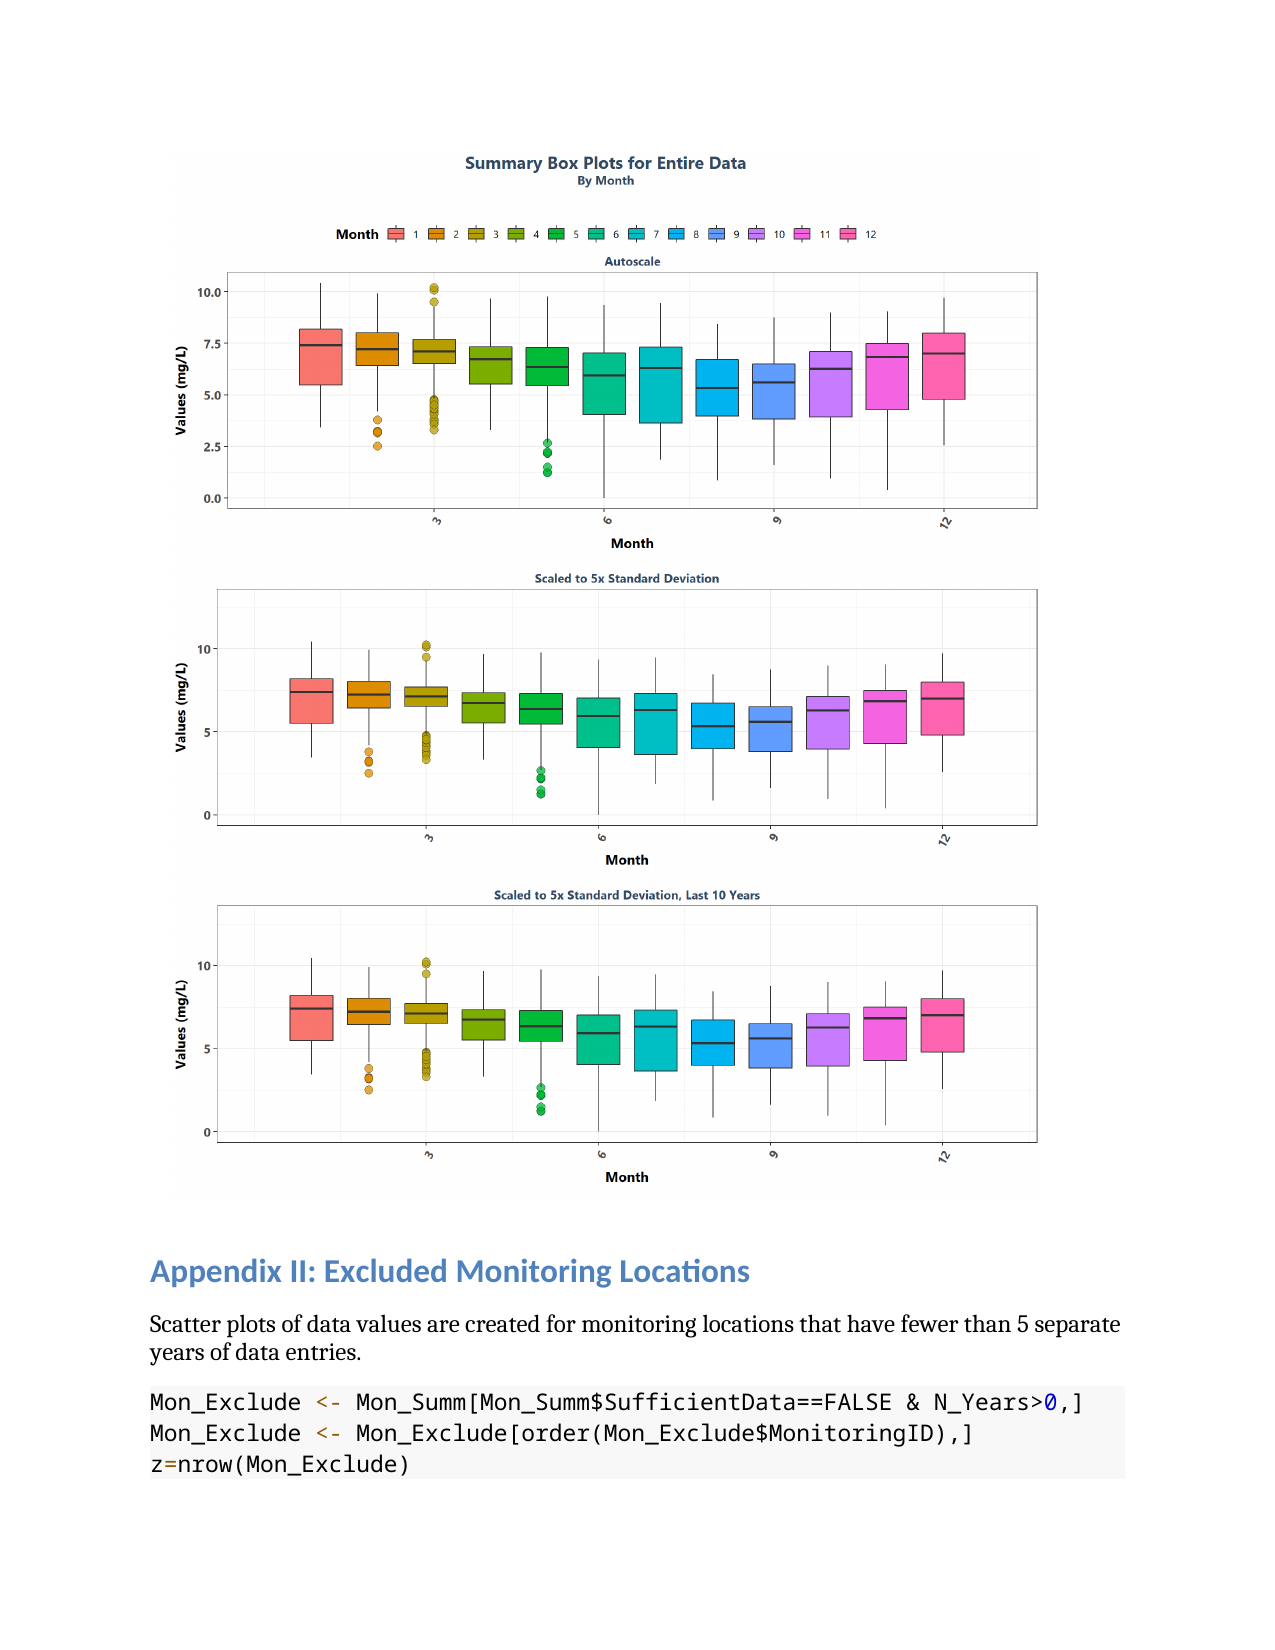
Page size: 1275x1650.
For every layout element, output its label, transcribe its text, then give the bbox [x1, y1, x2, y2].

text Scatter plots of data values are created for monitoring locations that have fewer than 5 separate years of data entries. [150, 1309, 1125, 1367]
picture [168, 150, 1044, 1200]
subtitle Appendix II: Excluded Monitoring Locations [150, 1250, 1125, 1291]
